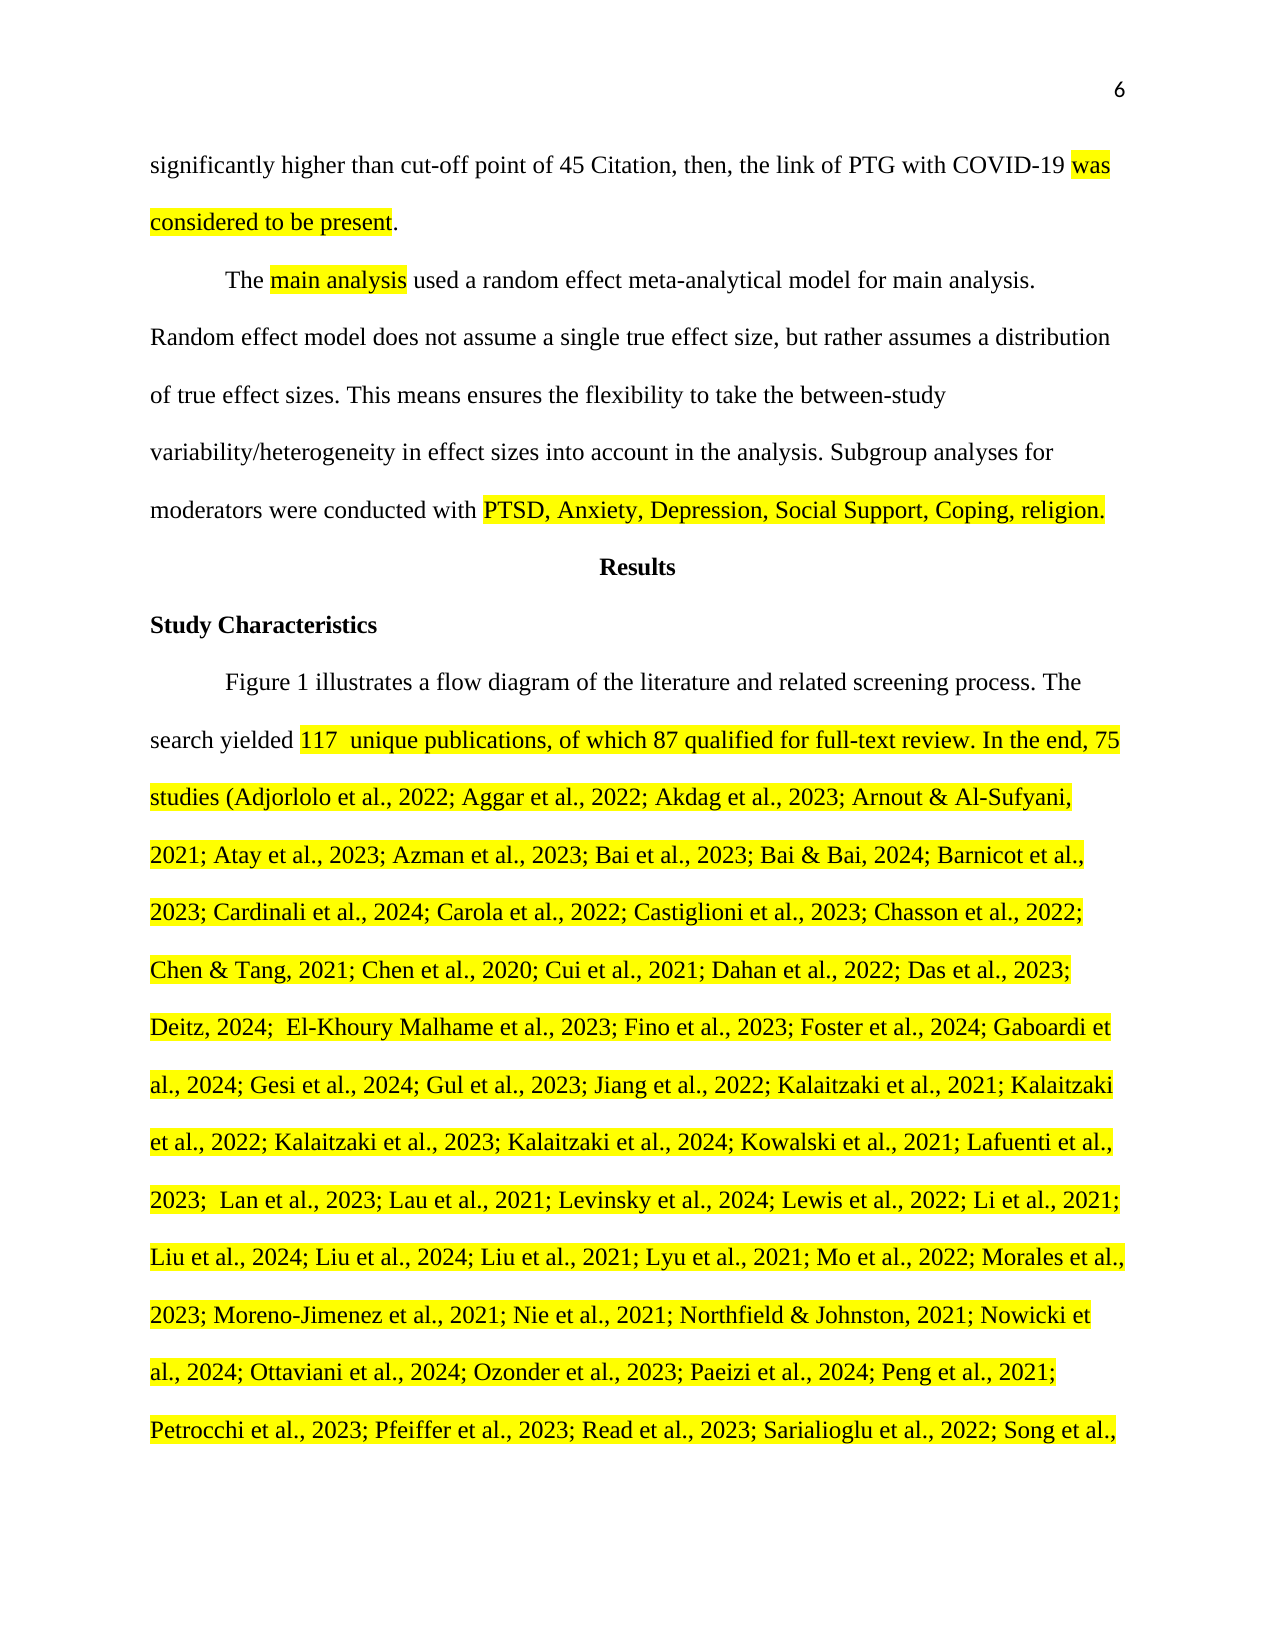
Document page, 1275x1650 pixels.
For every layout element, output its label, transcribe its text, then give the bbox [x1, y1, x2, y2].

text The main analysis used a random effect meta-analytical model for main analysis. Random effect model does not assume a single true effect size, but rather assumes a distribution of true effect sizes. This means ensures the flexibility to take the between-study variability/heterogeneity in effect sizes into account in the analysis. Subgroup analyses for moderators were conducted with PTSD, Anxiety, Depression, Social Support, Coping, religion. [150, 265, 1125, 524]
text Study Characteristics [150, 610, 1125, 639]
text Results [150, 552, 1125, 581]
